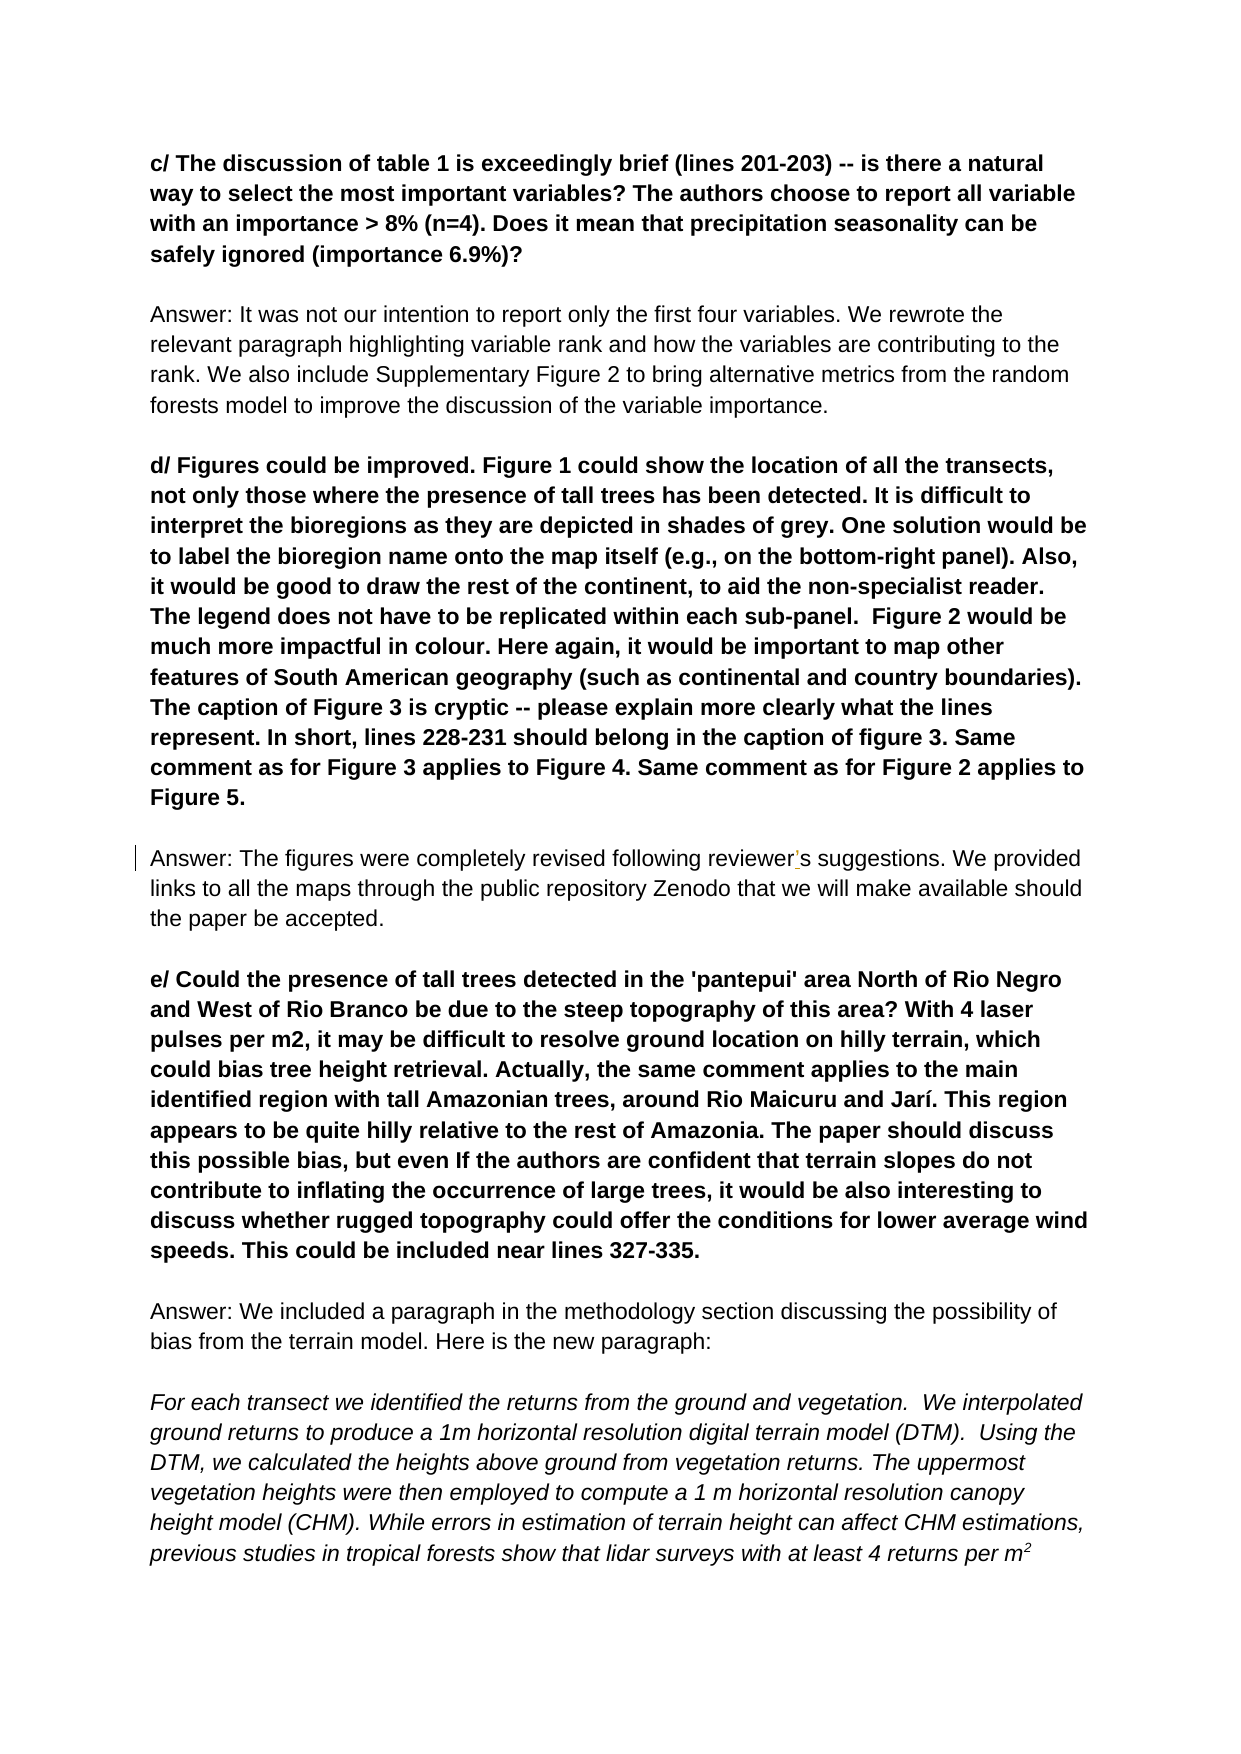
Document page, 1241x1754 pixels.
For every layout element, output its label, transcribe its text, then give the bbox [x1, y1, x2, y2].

text e/ Could the presence of tall trees detected in the 'pantepui' area North of Rio Negro and West of Rio Branco be due to the steep topography of this area? With 4 laser pulses per m2, it may be difficult to resolve ground location on hilly terrain, which could bias tree height retrieval. Actually, the same comment applies to the main identified region with tall Amazonian trees, around Rio Maicuru and Jarí. This region appears to be quite hilly relative to the rest of Amazonia. The paper should discuss this possible bias, but even If the authors are confident that terrain slopes do not contribute to inflating the occurrence of large trees, it would be also interesting to discuss whether rugged topography could offer the conditions for lower average wind speeds. This could be included near lines 327-335. [150, 966, 1090, 1264]
text Answer: We included a paragraph in the methodology section discussing the possibility of bias from the terrain model. Here is the new paragraph: [150, 1298, 1090, 1354]
text d/ Figures could be improved. Figure 1 could show the location of all the transects, not only those where the presence of tall trees has been detected. It is difficult to interpret the bioregions as they are depicted in shades of grey. One solution would be to label the bioregion name onto the map itself (e.g., on the bottom-right panel). Also, it would be good to draw the rest of the continent, to aid the non-specialist reader. The legend does not have to be replicated within each sub-panel. Figure 2 would be much more impactful in colour. Here again, it would be important to map other features of South American geography (such as continental and country boundaries). The caption of Figure 3 is cryptic -- please explain more clearly what the lines represent. In short, lines 228-231 should belong in the caption of figure 3. Same comment as for Figure 3 applies to Figure 4. Same comment as for Figure 2 applies to Figure 5. [150, 452, 1090, 811]
text Answer: It was not our intention to report only the first four variables. We rewrote the relevant paragraph highlighting variable rank and how the variables are contributing to the rank. We also include Supplementary Figure 2 to bring alternative metrics from the random forests model to improve the discussion of the variable importance. [150, 301, 1090, 418]
text Answer: The figures were completely revised following reviewers suggestions. We provided links to all the maps through the public repository Zenodo that we will make available should the paper be accepted. [150, 845, 1090, 932]
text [150, 1388, 1090, 1566]
text c/ The discussion of table 1 is exceedingly brief (lines 201-203) -- is there a natural way to select the most important variables? The authors choose to report all variable with an importance > 8% (n=4). Does it mean that precipitation seasonality can be safely ignored (importance 6.9%)? [150, 150, 1090, 267]
